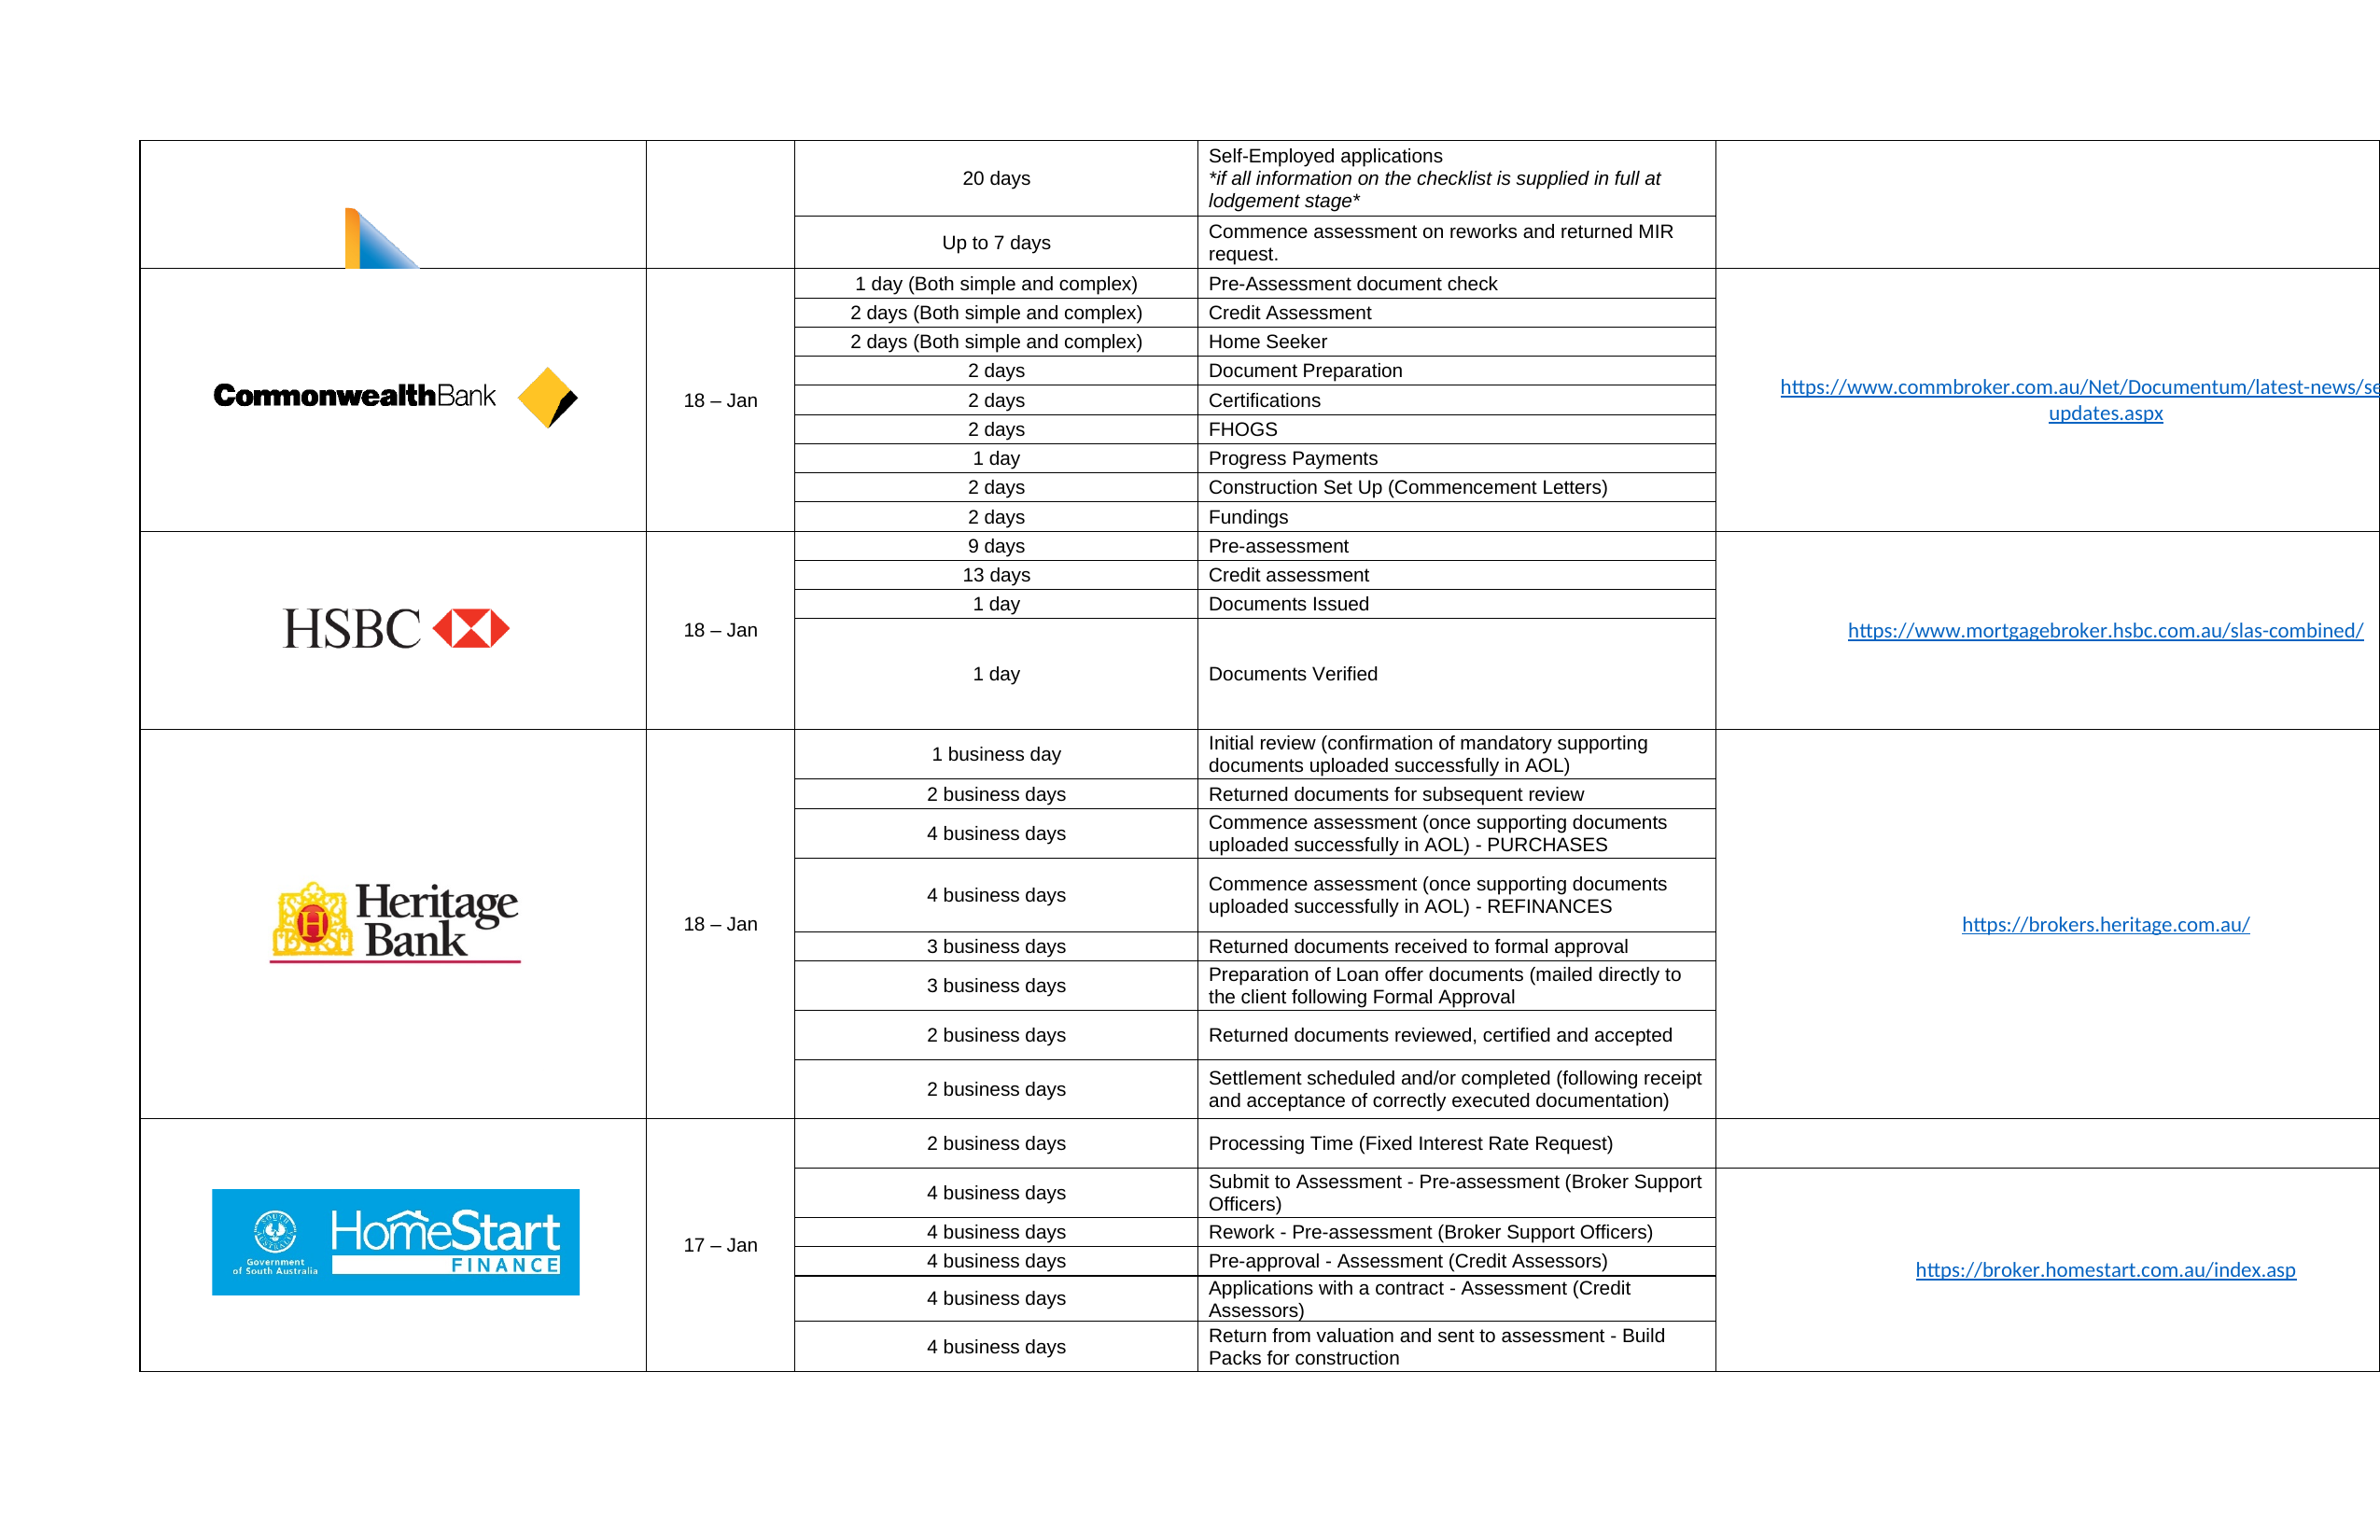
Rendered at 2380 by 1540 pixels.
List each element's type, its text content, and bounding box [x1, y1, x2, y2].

table_cell [1716, 1119, 2379, 1168]
picture [332, 1255, 560, 1275]
table_cell 2 business days [795, 779, 1197, 808]
table_cell 2 business days [795, 1060, 1197, 1118]
table_cell 1 day [795, 444, 1197, 472]
table_cell 1 day [795, 590, 1197, 618]
table_cell Commence assessment (once supporting documents uploaded successfully in AOL) - PURCHASES [1198, 809, 1715, 858]
table_cell 4 business days [795, 1218, 1197, 1246]
table_cell 18 – Jan [647, 269, 794, 530]
picture [387, 1211, 428, 1222]
table_cell Fundings [1198, 502, 1715, 530]
table_cell Up to 7 days [795, 217, 1197, 268]
table_cell 17 – Jan [647, 1119, 794, 1370]
table_cell [141, 1119, 646, 1370]
picture [211, 367, 581, 428]
table_cell Preparation of Loan offer documents (mailed directly to the client following Formal Approval [1198, 961, 1715, 1010]
table_cell https://www.commbroker.com.au/Net/Documentum/latest-news/service-updates.aspx [1716, 269, 2379, 530]
table_cell 1 day (Both simple and complex) [795, 269, 1197, 297]
picture [277, 1267, 317, 1274]
table_cell Pre-Assessment document check [1198, 269, 1715, 297]
table_cell 1 business day [795, 730, 1197, 778]
table_cell 4 business days [795, 1247, 1197, 1275]
table_cell 4 business days [795, 1277, 1197, 1321]
picture [246, 1267, 272, 1274]
table_cell 2 days (Both simple and complex) [795, 328, 1197, 356]
table_cell https://broker.homestart.com.au/index.asp [1716, 1169, 2379, 1370]
table_cell [141, 269, 646, 530]
picture [247, 1259, 303, 1266]
table_cell 4 business days [795, 809, 1197, 858]
table_cell Commence assessment on reworks and returned MIR request. [1198, 217, 1715, 268]
picture [233, 1267, 242, 1274]
picture [247, 773, 544, 1071]
picture [255, 1211, 296, 1232]
table_cell Return from valuation and sent to assessment - Build Packs for construction [1198, 1322, 1715, 1370]
table_cell 9 days [795, 532, 1197, 560]
table_cell Initial review (confirmation of mandatory supporting documents uploaded successfully in AOL) [1198, 730, 1715, 778]
table_cell Construction Set Up (Commencement Letters) [1198, 473, 1715, 501]
table_cell Credit assessment [1198, 561, 1715, 589]
table_cell Credit Assessment [1198, 299, 1715, 327]
table_cell Self-Employed applications *if all information on the checklist is supplied in full at lodgement stage* [1198, 141, 1715, 216]
table_cell 1 day [795, 619, 1197, 729]
picture [267, 531, 525, 725]
table_cell 2 days [795, 385, 1197, 413]
table_cell Home Seeker [1198, 328, 1715, 356]
table_cell Pre-assessment [1198, 532, 1715, 560]
table_cell 18 – Jan [647, 532, 794, 729]
table_cell Commence assessment (once supporting documents uploaded successfully in AOL) - REFINANCES [1198, 859, 1715, 931]
table_cell 3 business days [795, 932, 1197, 960]
table_cell Returned documents received to formal approval [1198, 932, 1715, 960]
table_cell 4 business days [795, 859, 1197, 931]
picture [263, 1222, 287, 1241]
table_cell 4 business days [795, 1322, 1197, 1370]
table_cell Returned documents for subsequent review [1198, 779, 1715, 808]
table_cell Pre-approval - Assessment (Credit Assessors) [1198, 1247, 1715, 1275]
table_cell [141, 532, 646, 729]
table_cell Documents Issued [1198, 590, 1715, 618]
table_cell https://brokers.heritage.com.au/ [1716, 730, 2379, 1118]
table_cell Processing Time (Fixed Interest Rate Request) [1198, 1119, 1715, 1168]
table_cell Document Preparation [1198, 357, 1715, 385]
table_cell Progress Payments [1198, 444, 1715, 472]
table_cell 2 days [795, 502, 1197, 530]
table_cell https://www.mortgagebroker.hsbc.com.au/slas-combined/ [1716, 532, 2379, 729]
table_cell 2 days (Both simple and complex) [795, 299, 1197, 327]
table_cell Rework - Pre-assessment (Broker Support Officers) [1198, 1218, 1715, 1246]
table_cell 2 days [795, 415, 1197, 443]
picture [336, 204, 455, 269]
table_cell Settlement scheduled and/or completed (following receipt and acceptance of correctly executed documentation) [1198, 1060, 1715, 1118]
table_cell Certifications [1198, 385, 1715, 413]
picture [480, 1215, 560, 1251]
table_cell Applications with a contract - Assessment (Credit Assessors) [1198, 1277, 1715, 1321]
table_cell 2 days [795, 357, 1197, 385]
table_cell 20 days [795, 141, 1197, 216]
table_cell 13 days [795, 561, 1197, 589]
table_cell 2 days [795, 473, 1197, 501]
picture [255, 1236, 296, 1253]
table_cell Submit to Assessment - Pre-assessment (Broker Support Officers) [1198, 1169, 1715, 1217]
table_cell 3 business days [795, 961, 1197, 1010]
table_cell 2 business days [795, 1011, 1197, 1059]
table_cell 2 business days [795, 1119, 1197, 1168]
table_cell Documents Verified [1198, 619, 1715, 729]
table_cell 18 – Jan [647, 730, 794, 1118]
picture [332, 1210, 481, 1250]
table_cell FHOGS [1198, 415, 1715, 443]
table_cell 4 business days [795, 1169, 1197, 1217]
table_cell Returned documents reviewed, certified and accepted [1198, 1011, 1715, 1059]
table_cell [141, 730, 646, 1118]
